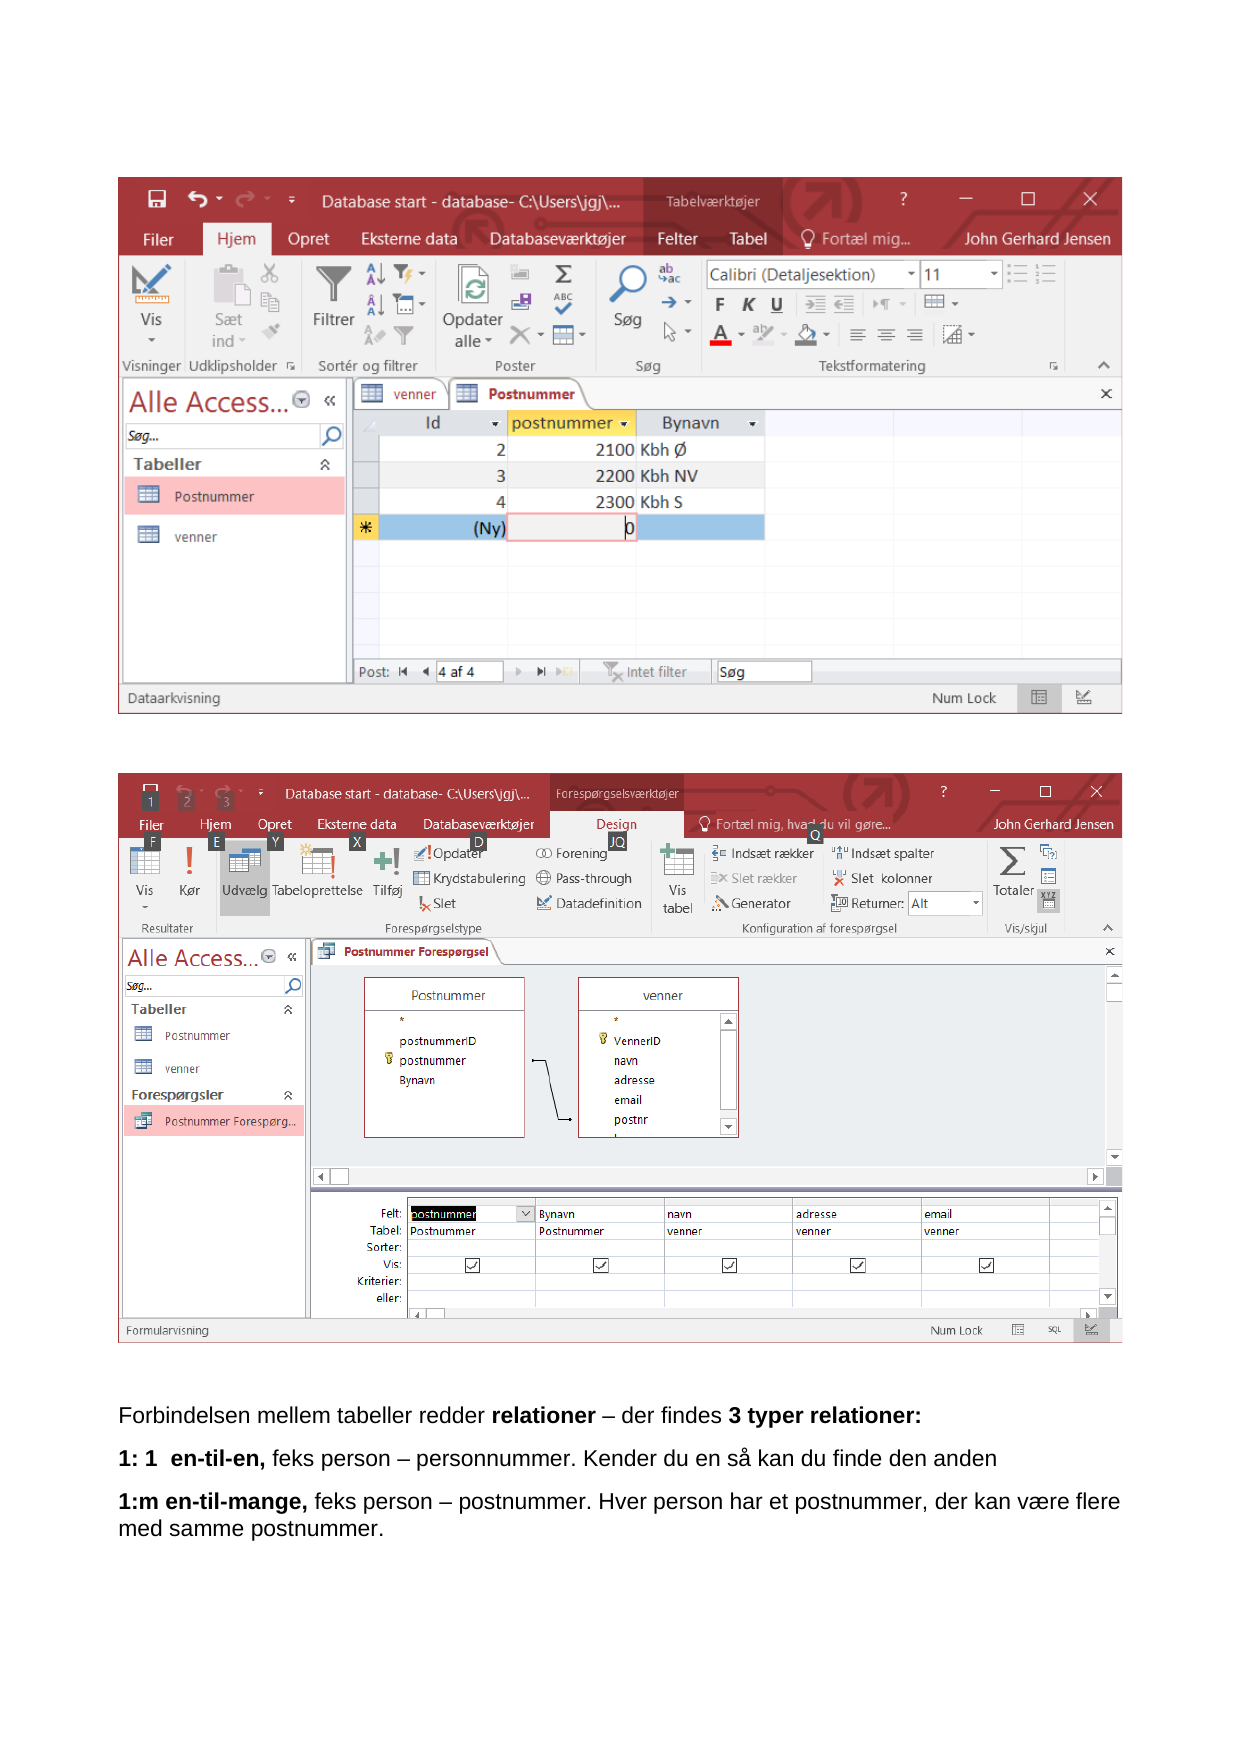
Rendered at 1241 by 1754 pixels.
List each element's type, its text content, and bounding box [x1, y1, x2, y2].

picture [118, 773, 1123, 1343]
text Forbindelsen mellem tabeller redder relationer – der findes 3 typer relationer: [118, 1402, 1122, 1429]
text 1:m en-til-mange, feks person – postnummer. Hver person har et postnummer, der kan være flere med samme postnummer. [118, 1488, 1122, 1541]
picture [118, 177, 1123, 714]
text 1: 1 en-til-en, feks person – personnummer. Kender du en så kan du finde den anden [118, 1445, 1122, 1472]
